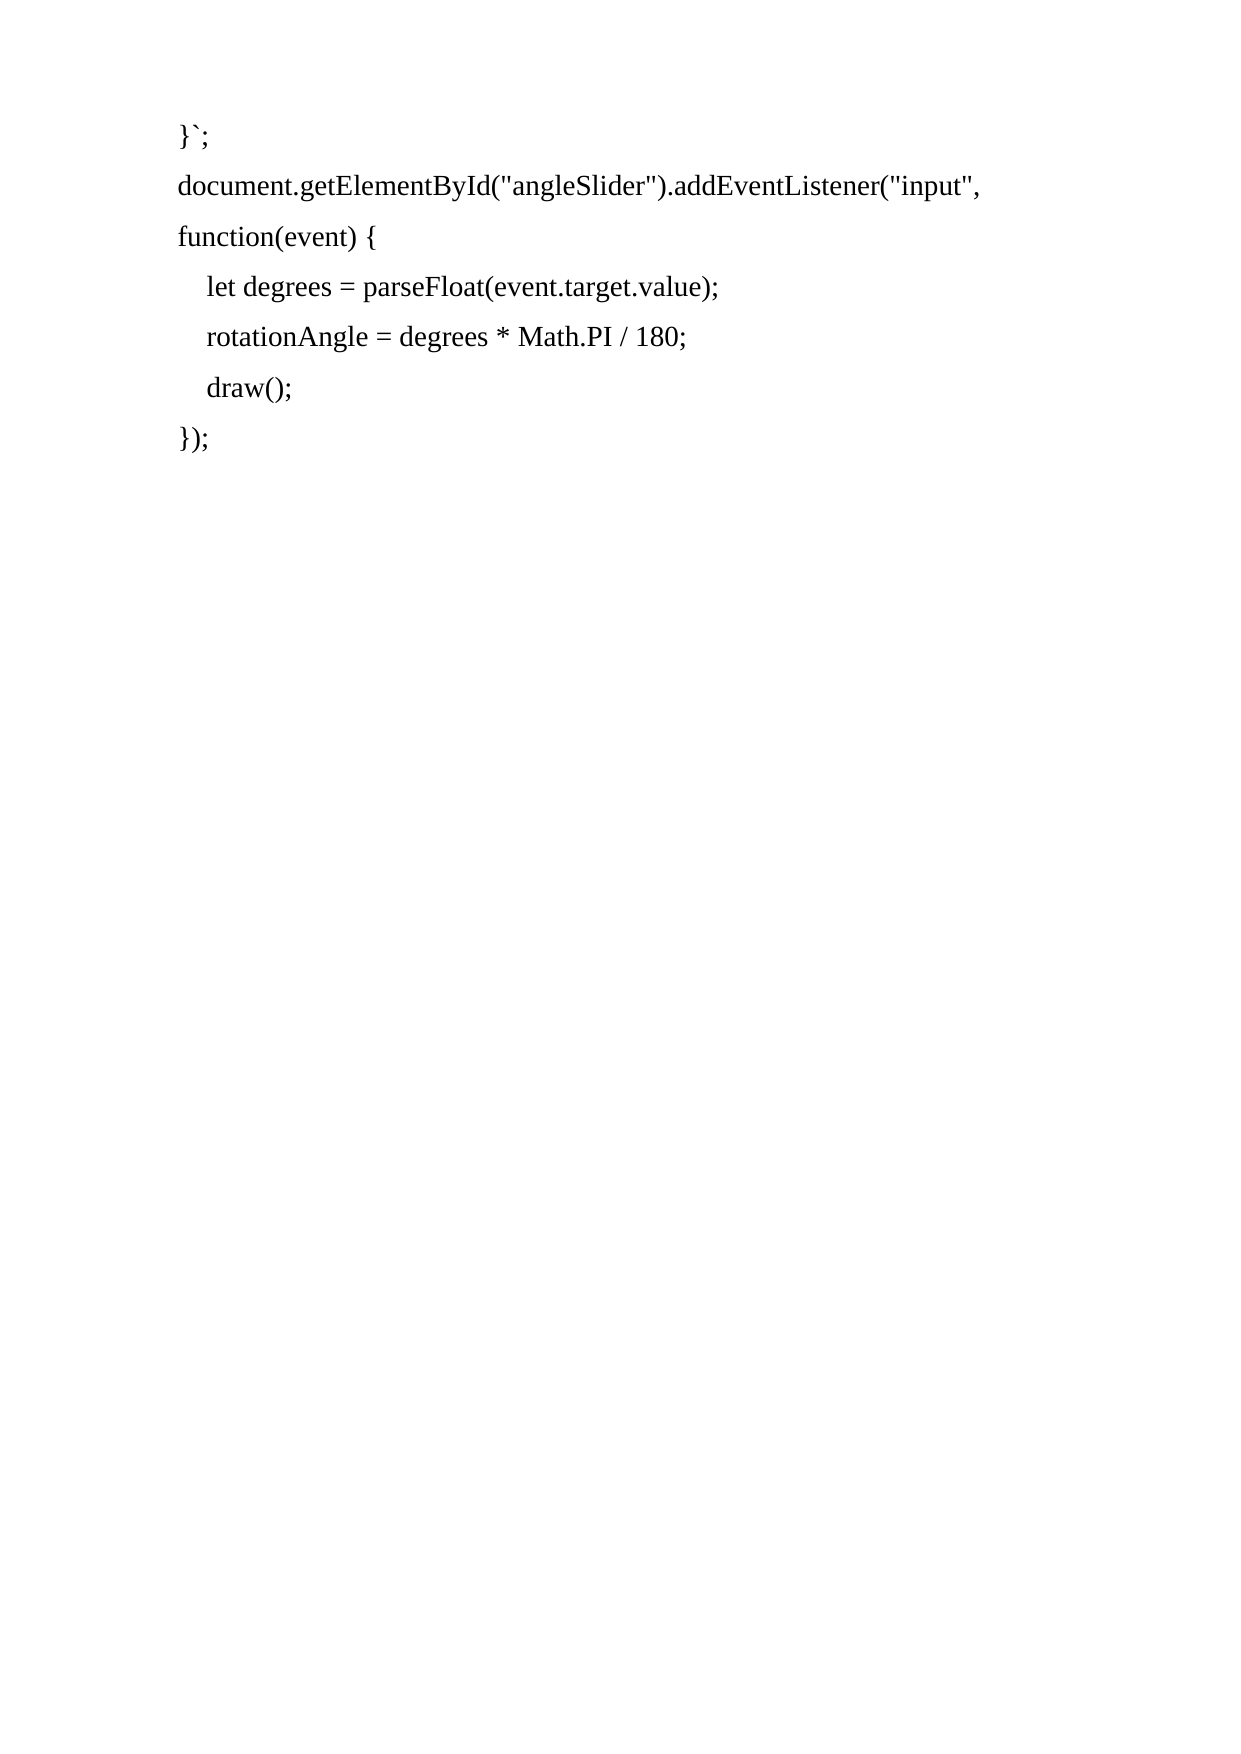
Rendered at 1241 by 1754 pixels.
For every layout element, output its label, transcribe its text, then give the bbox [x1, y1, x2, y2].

text let degrees = parseFloat(event.target.value); [177, 269, 1152, 303]
text rotationAngle = degrees * Math.PI / 180; [177, 319, 1152, 353]
text document.getElementById("angleSlider").addEventListener("input", function(event) { [177, 168, 1152, 252]
text }); [177, 420, 1152, 453]
text draw(); [177, 370, 1152, 403]
text }`; [177, 118, 1152, 152]
